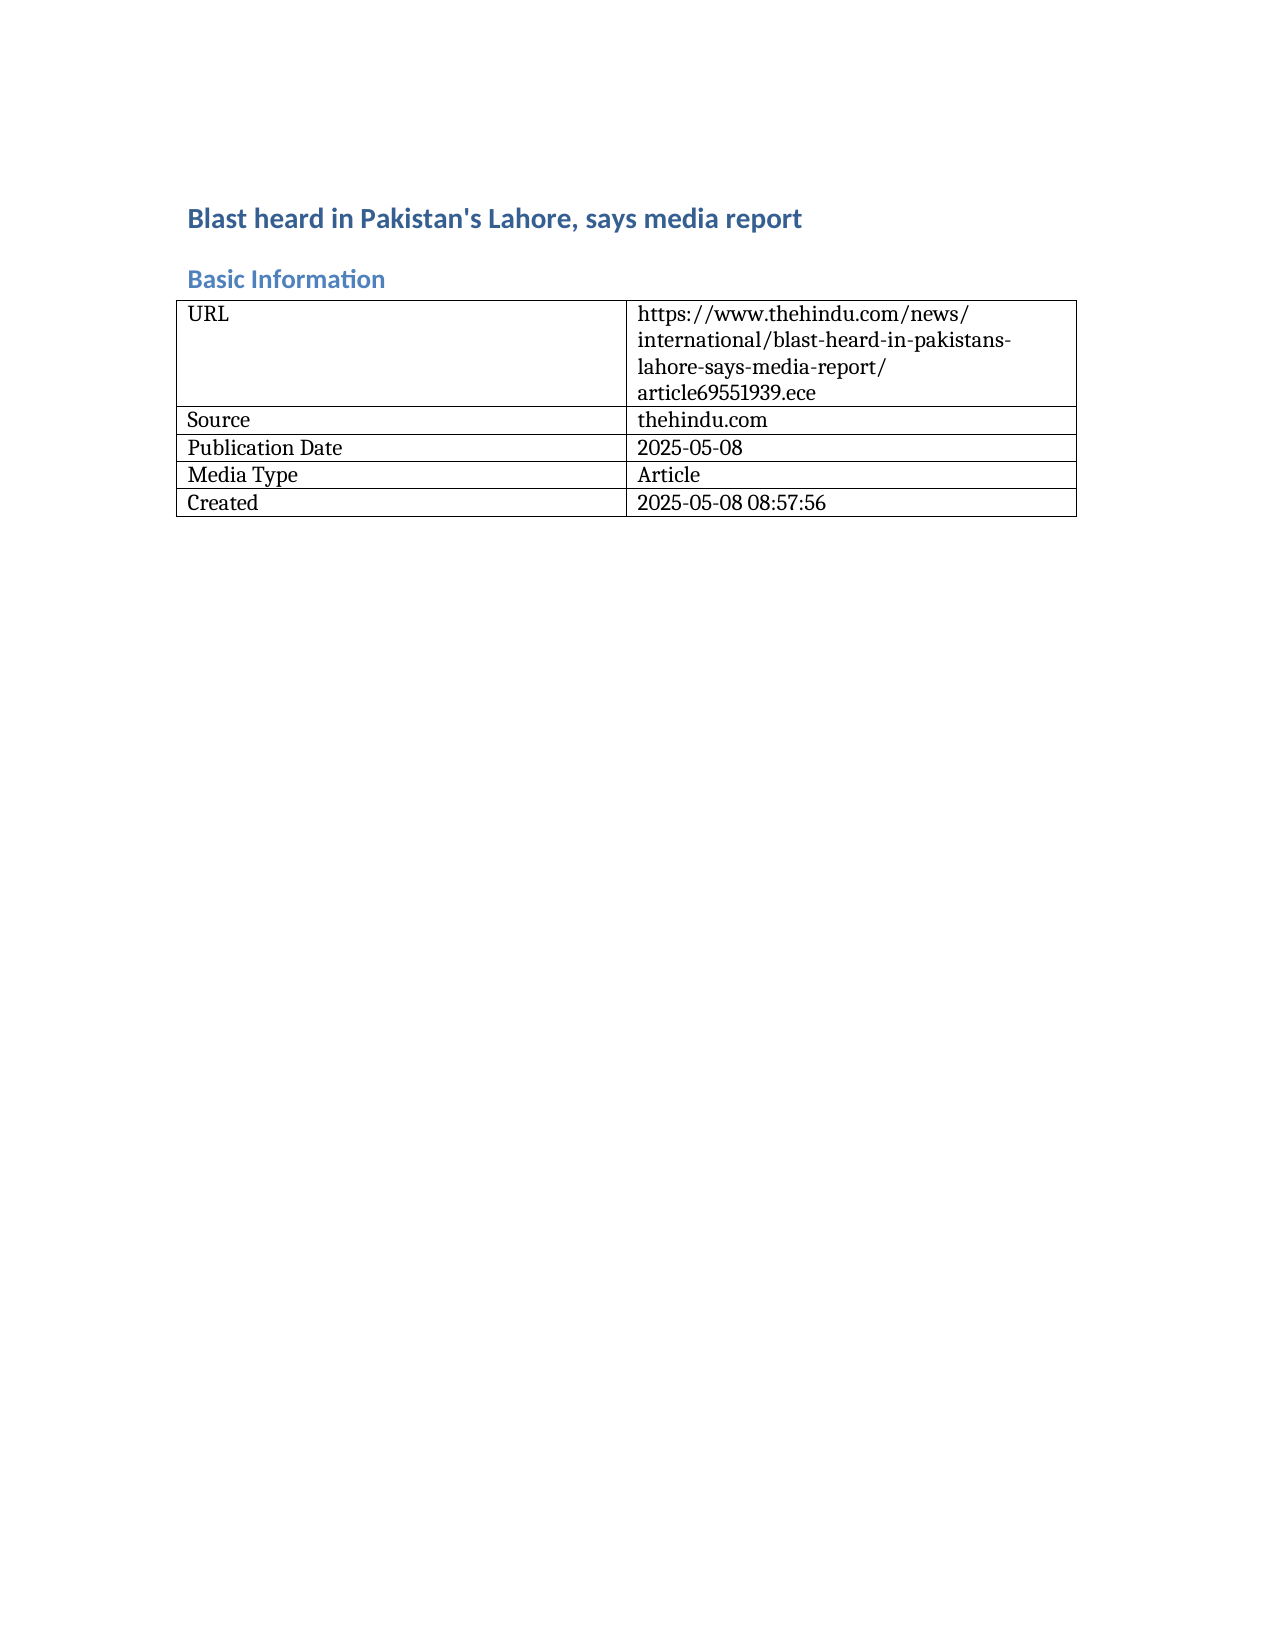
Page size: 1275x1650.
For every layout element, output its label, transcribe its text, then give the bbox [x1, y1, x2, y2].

table_cell Created [177, 489, 626, 516]
subtitle Blast heard in Pakistan's Lahore, says media report [187, 200, 1087, 236]
table_cell Source [177, 407, 626, 433]
table_cell 2025-05-08 [627, 435, 1076, 461]
table_cell Publication Date [177, 435, 626, 461]
table_header https://www.thehindu.com/news/international/blast-heard-in-pakistans-lahore-says-media-report/article69551939.ece [627, 301, 1076, 406]
table_cell 2025-05-08 08:57:56 [627, 489, 1076, 516]
table_cell Article [627, 462, 1076, 488]
subtitle Basic Information [187, 262, 1087, 295]
table_cell Media Type [177, 462, 626, 488]
table_cell thehindu.com [627, 407, 1076, 433]
table_header URL [177, 301, 626, 406]
